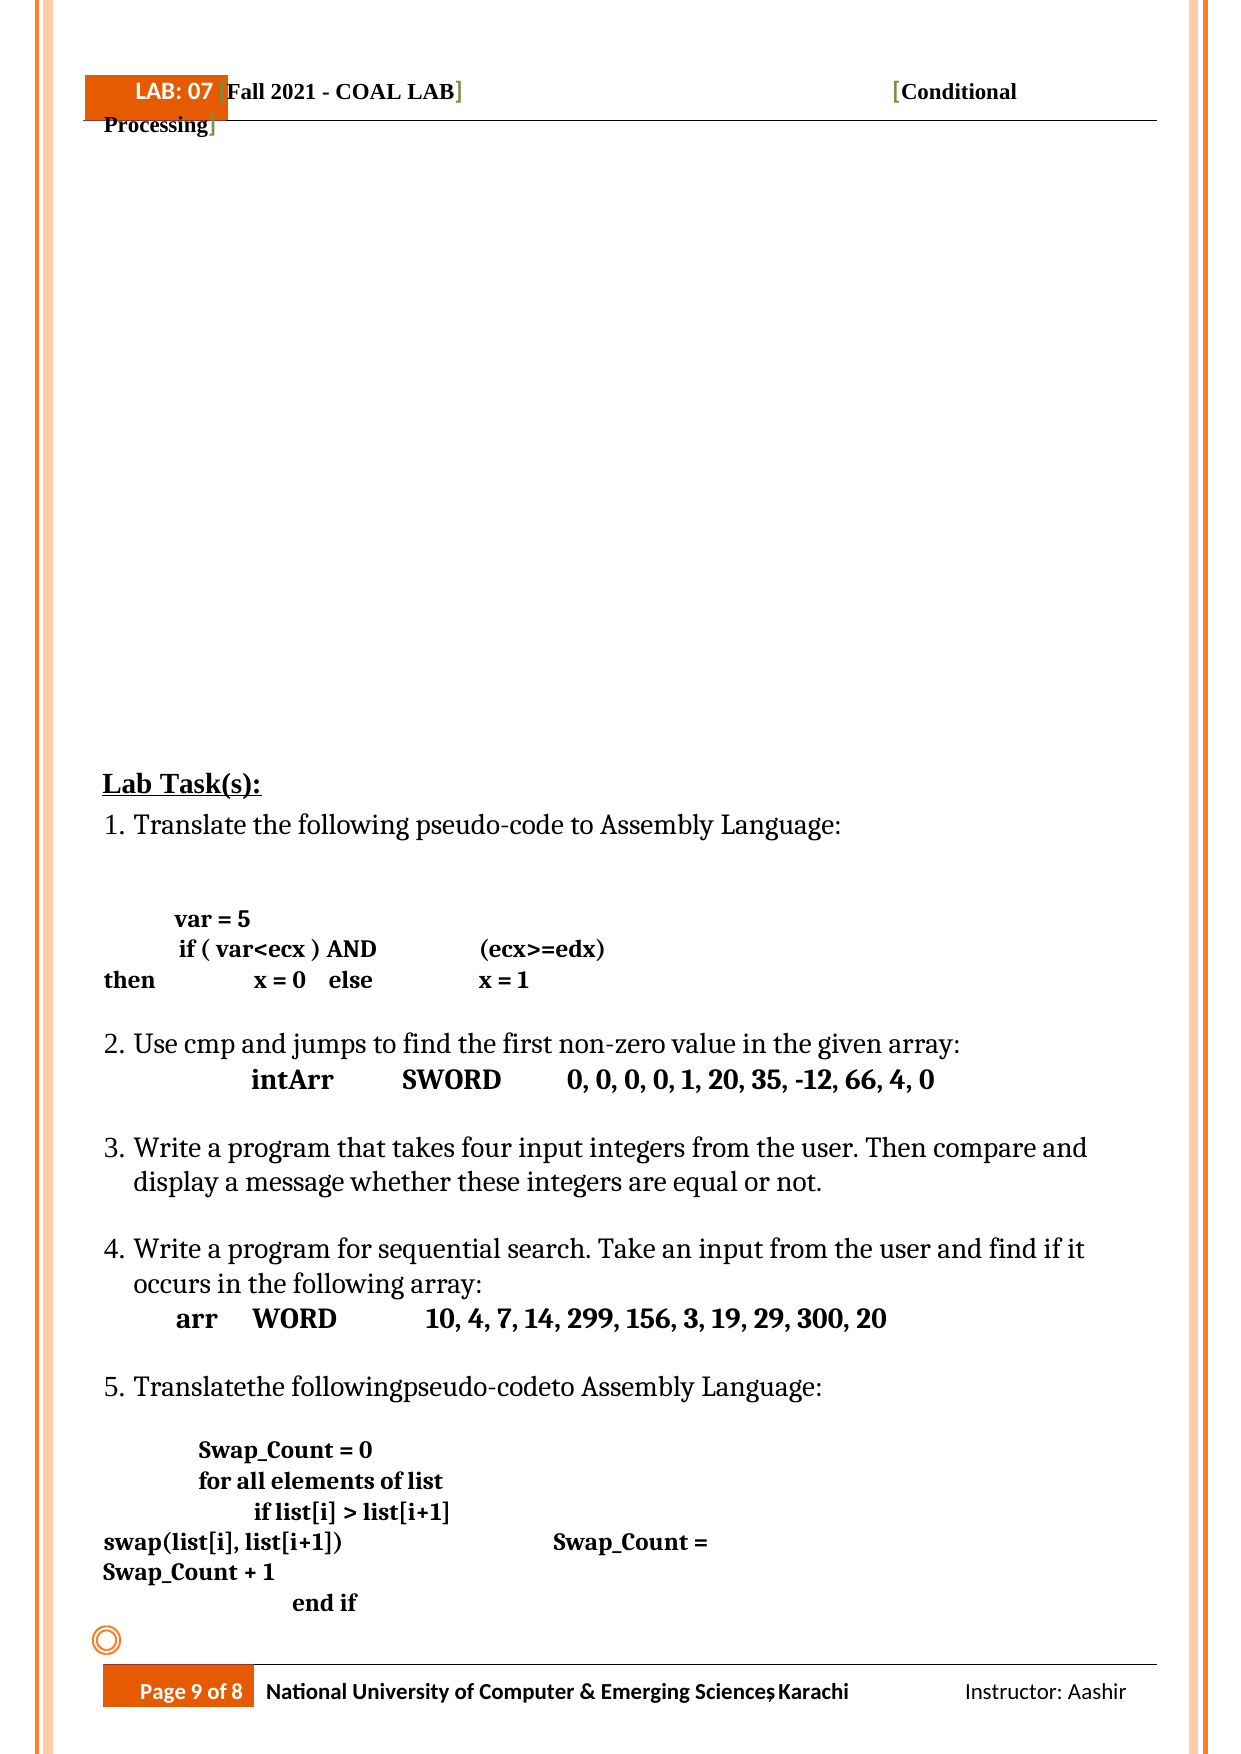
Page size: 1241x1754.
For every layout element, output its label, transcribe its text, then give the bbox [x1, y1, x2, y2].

text Swap_Count = 0 [102, 1436, 1128, 1464]
list Translatethe followingpseudo-codeto Assembly Language: [103, 1369, 1128, 1403]
text for all elements of list [102, 1467, 1128, 1496]
text end if [102, 1589, 1128, 1618]
text if ( var<ecx ) AND (ecx>=edx) then x = 0 else x = 1 [102, 935, 608, 994]
list Translate the following pseudo-code to Assembly Language: [103, 807, 1128, 842]
text var = 5 [102, 904, 1128, 933]
text intArr SWORD 0, 0, 0, 0, 1, 20, 35, -12, 66, 4, 0 [102, 1063, 1128, 1097]
list Write a program that takes four input integers from the user. Then compare and display a message whether these integers are equal or not. [103, 1130, 1128, 1199]
text if list[i] > list[i+1] swap(list[i], list[i+1]) Swap_Count = Swap_Count + 1 [102, 1497, 734, 1587]
list Use cmp and jumps to find the first non-zero value in the given array: [103, 1027, 1128, 1061]
text Lab Task(s): [102, 766, 1128, 799]
list Write a program for sequential search. Take an input from the user and find if it occurs in the following array: [103, 1231, 1128, 1300]
text arr WORD 10, 4, 7, 14, 299, 156, 3, 19, 29, 300, 20 [102, 1302, 1128, 1336]
